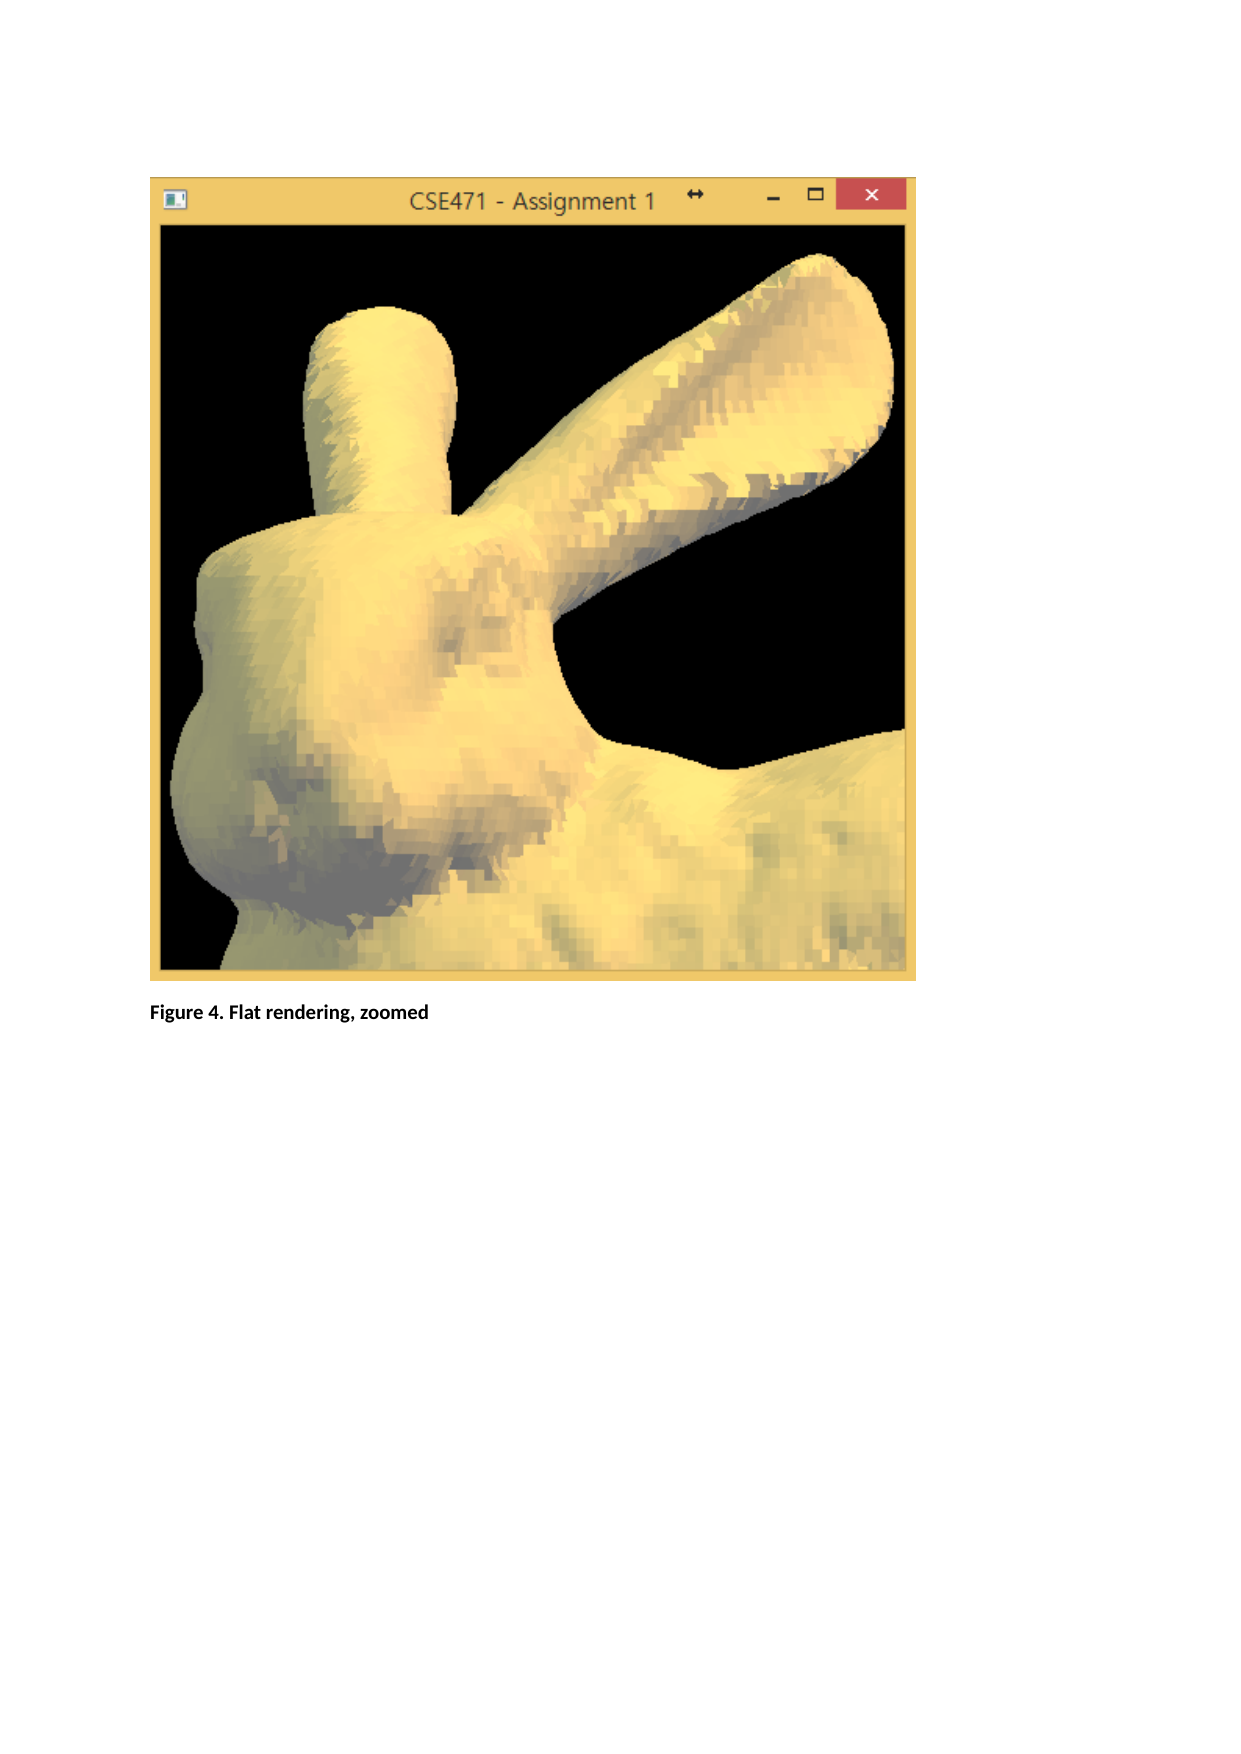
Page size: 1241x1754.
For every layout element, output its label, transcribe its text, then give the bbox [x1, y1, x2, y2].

text Figure 4. Flat rendering, zoomed [150, 999, 1090, 1025]
picture [150, 177, 916, 981]
